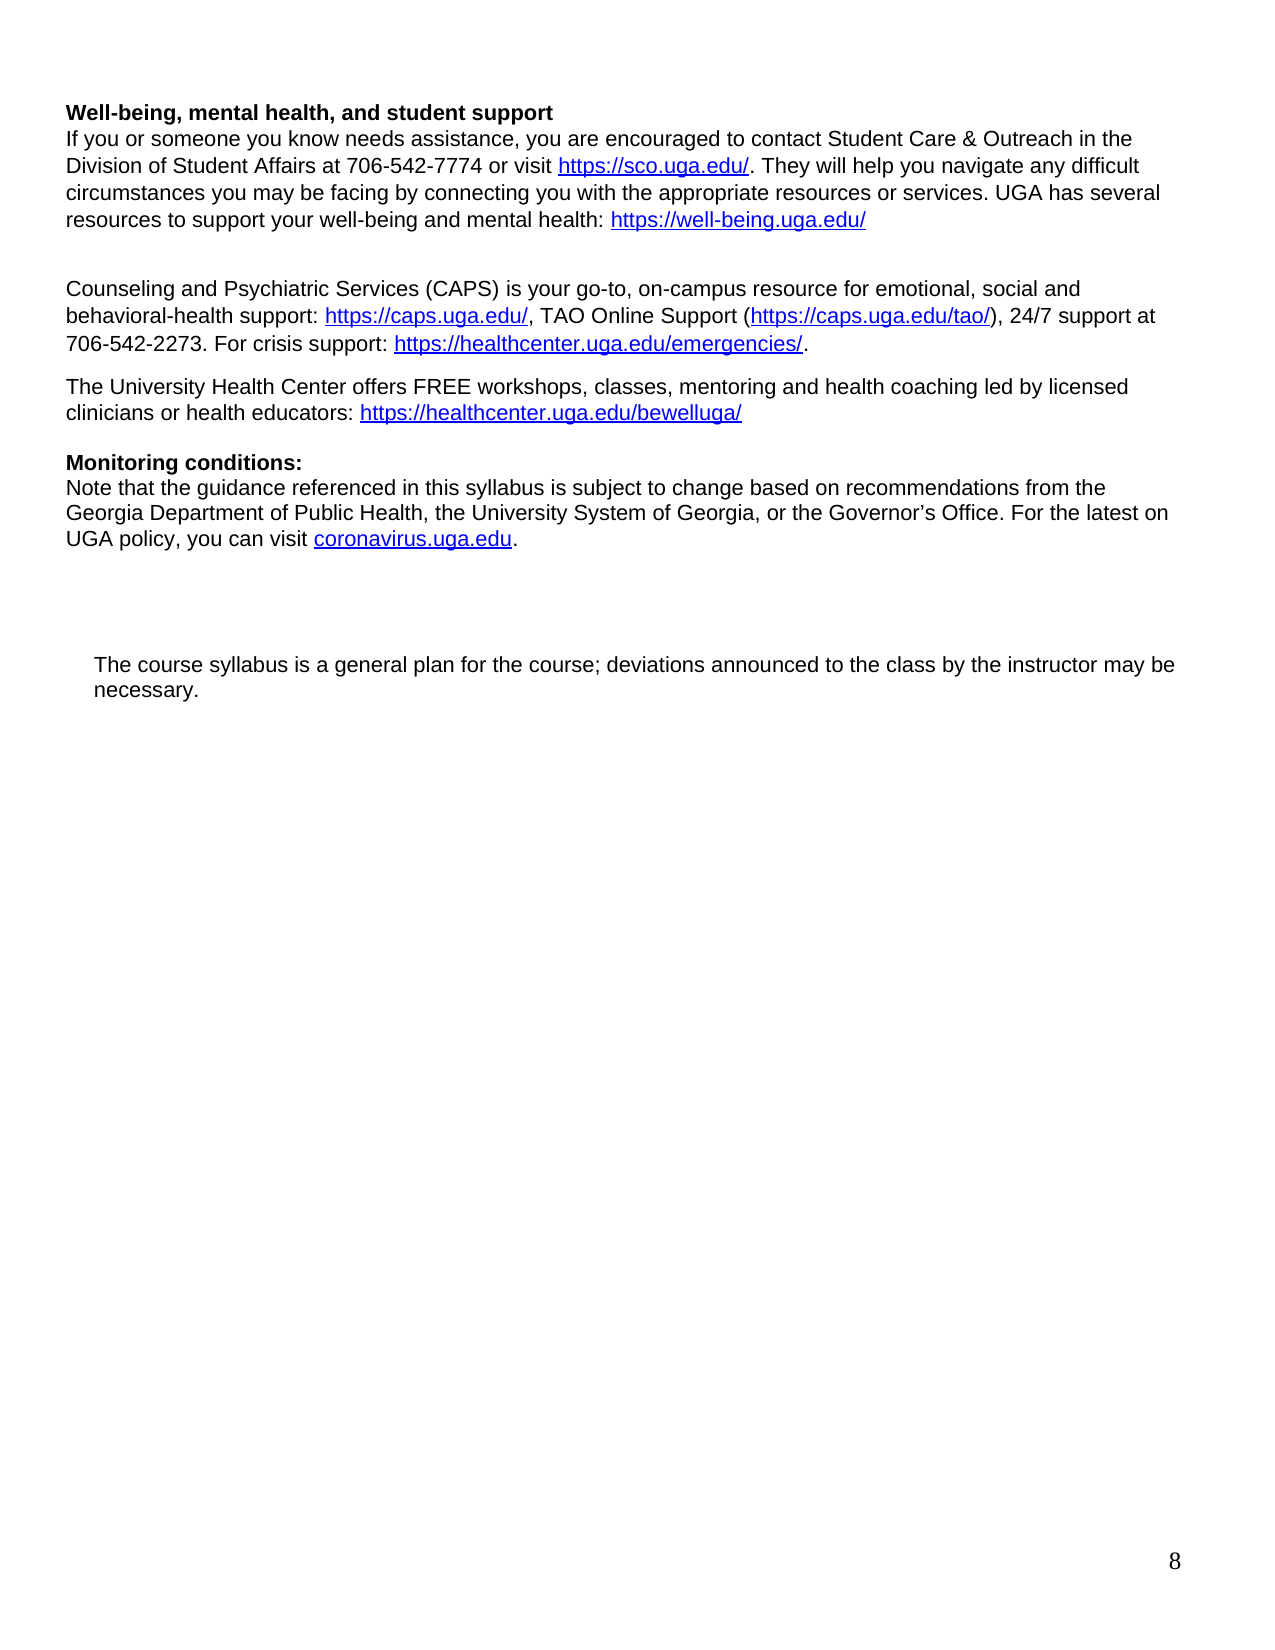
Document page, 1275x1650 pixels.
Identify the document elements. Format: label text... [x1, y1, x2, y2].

text The University Health Center offers FREE workshops, classes, mentoring and health coaching led by licensed clinicians or health educators: https://healthcenter.uga.edu/bewelluga/ [66, 374, 1181, 425]
text Note that the guidance referenced in this syllabus is subject to change based on recommendations from the Georgia Department of Public Health, the University System of Georgia, or the Governor’s Office. For the latest on UGA policy, you can visit coronavirus.uga.edu. [66, 475, 1181, 551]
text Counseling and Psychiatric Services (CAPS) is your go-to, on-campus resource for emotional, social and behavioral-health support: https://caps.uga.edu/, TAO Online Support (https://caps.uga.edu/tao/), 24/7 support at 706-542-2273. For crisis support: https://healthcenter.uga.edu/emergencies/. [66, 276, 1181, 356]
text The course syllabus is a general plan for the course; deviations announced to the class by the instructor may be necessary. [94, 652, 1181, 702]
text If you or someone you know needs assistance, you are encouraged to contact Student Care & Outreach in the Division of Student Affairs at 706-542-7774 or visit https://sco.uga.edu/. They will help you navigate any difficult circumstances you may be facing by connecting you with the appropriate resources or services. UGA has several resources to support your well-being and mental health: https://well-being.uga.edu/ [66, 125, 1181, 232]
text Monitoring conditions: [66, 450, 1181, 475]
text Well-being, mental health, and student support [66, 100, 1181, 125]
